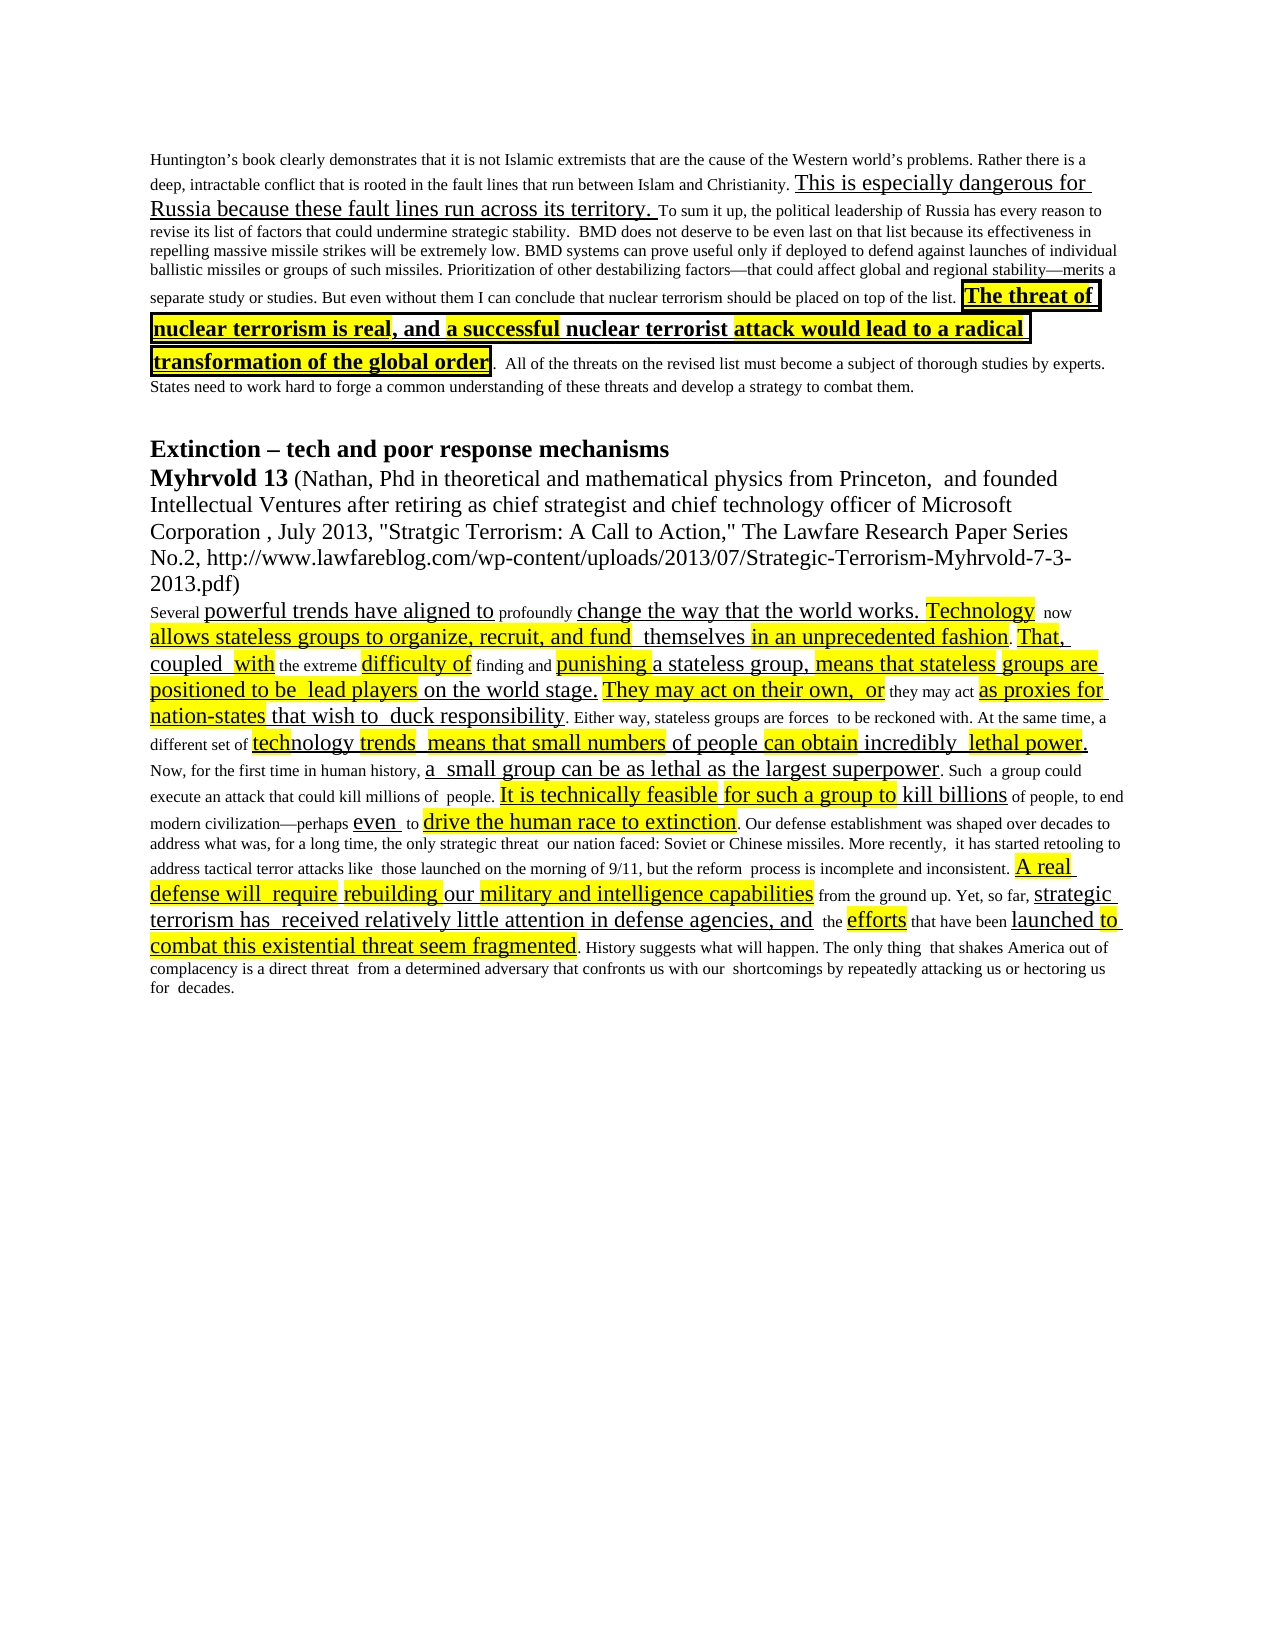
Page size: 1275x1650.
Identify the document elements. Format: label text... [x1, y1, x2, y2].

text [150, 150, 1125, 396]
text Several powerful trends have aligned to profoundly change the way that the world works. Technology now allows stateless groups to organize, recruit, and fund themselves in an unprecedented fashion. That, coupled with the extreme difficulty of finding and punishing a stateless group, means that stateless groups are positioned to be lead players on the world stage. They may act on their own, or they may act as proxies for nation-states that wish to duck responsibility. Either way, stateless groups are forces to be reckoned with. At the same time, a different set of technology trends means that small numbers of people can obtain incredibly lethal power. Now, for the first time in human history, a small group can be as lethal as the largest superpower. Such a group could execute an attack that could kill millions of people. It is technically feasible for such a group to kill billions of people, to end modern civilization—perhaps even to drive the human race to extinction. Our defense establishment was shaped over decades to address what was, for a long time, the only strategic threat our nation faced: Soviet or Chinese missiles. More recently, it has started retooling to address tactical terror attacks like those launched on the morning of 9/11, but the reform process is incomplete and inconsistent. A real defense will require rebuilding our military and intelligence capabilities from the ground up. Yet, so far, strategic terrorism has received relatively little attention in defense agencies, and the efforts that have been launched to combat this existential threat seem fragmented. History suggests what will happen. The only thing that shakes America out of complacency is a direct threat from a determined adversary that confronts us with our shortcomings by repeatedly attacking us or hectoring us for decades. [150, 597, 1125, 997]
text Myhrvold 13 (Nathan, Phd in theoretical and mathematical physics from Princeton, and founded Intellectual Ventures after retiring as chief strategist and chief technology officer of Microsoft Corporation , July 2013, "Stratgic Terrorism: A Call to Action," The Lawfare Research Paper Series No.2, http://www.lawfareblog.com/wp-content/uploads/2013/07/Strategic-Terrorism-Myhrvold-7-3-2013.pdf) [150, 463, 1125, 597]
subtitle Extinction – tech and poor response mechanisms [150, 434, 1125, 463]
